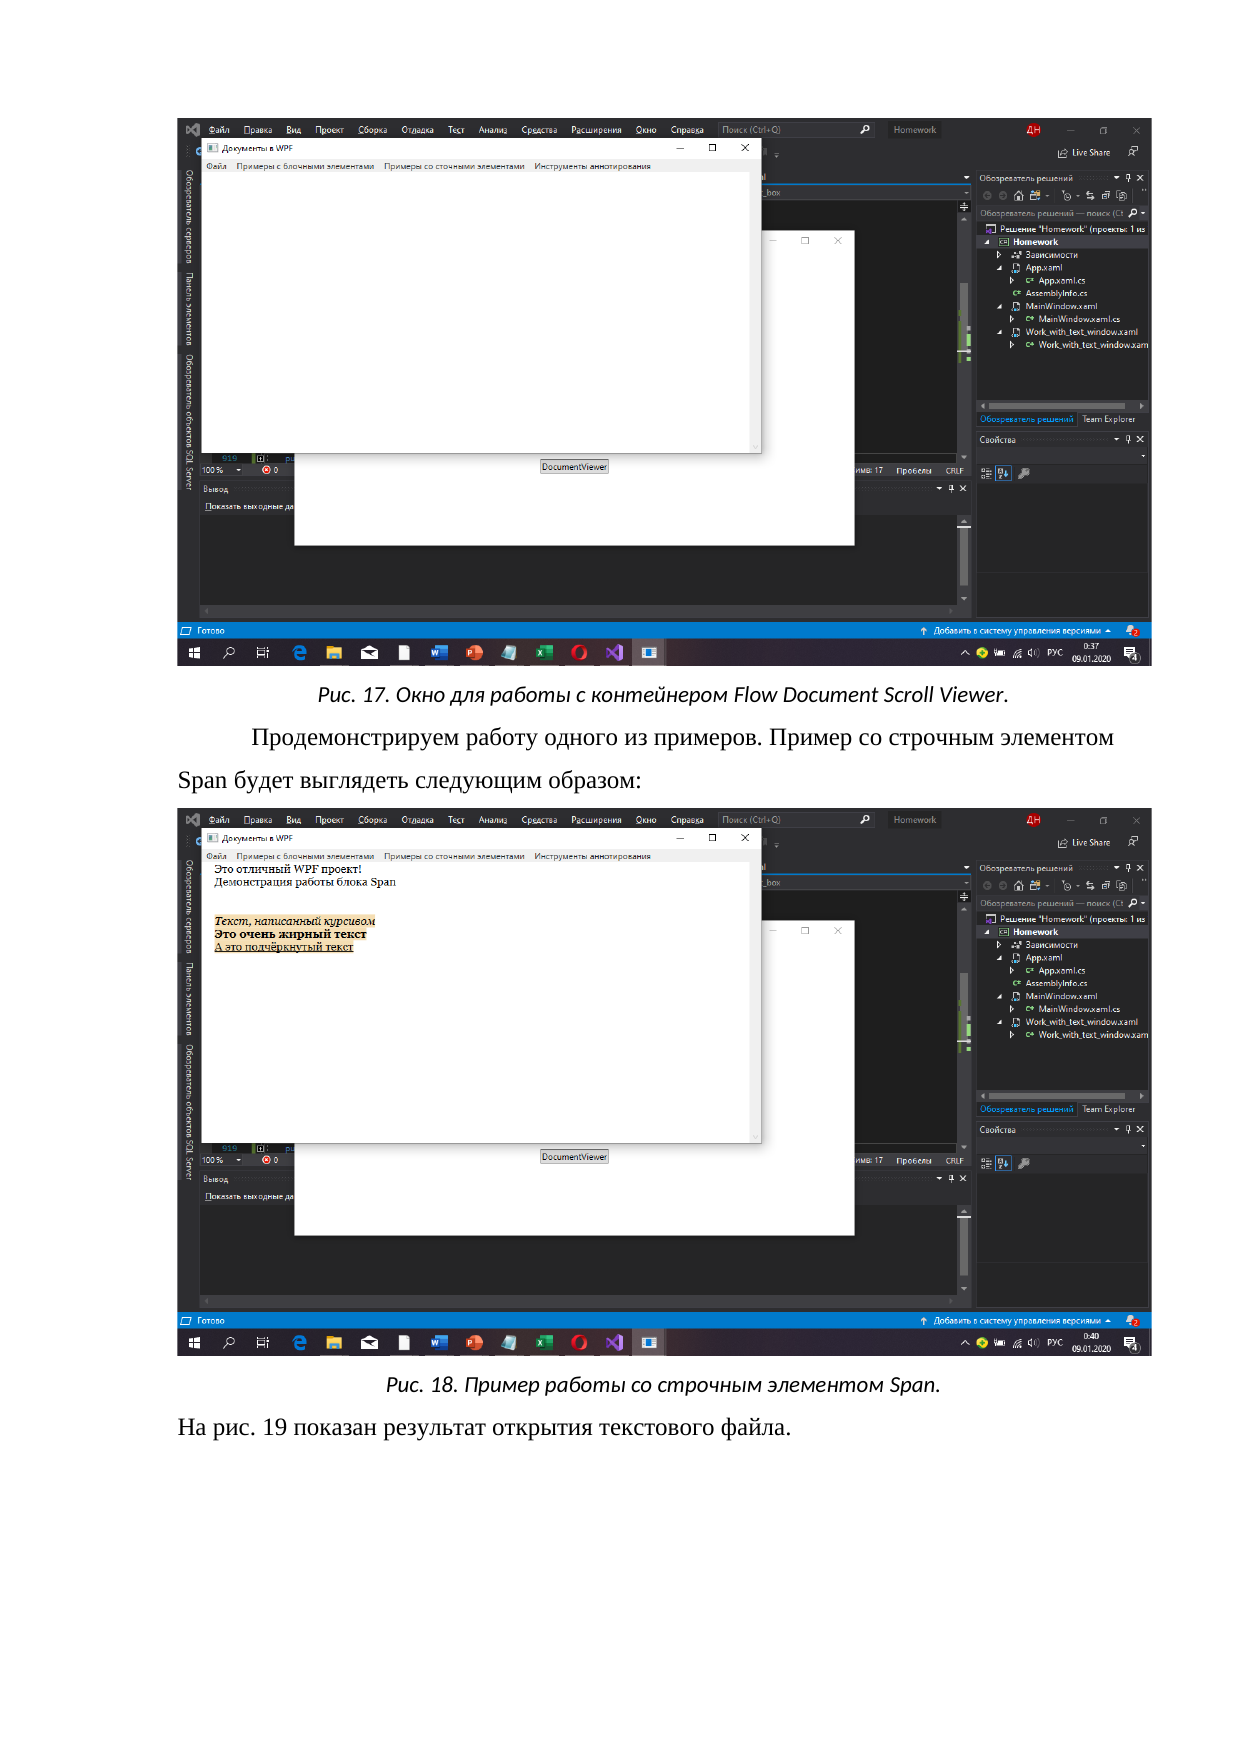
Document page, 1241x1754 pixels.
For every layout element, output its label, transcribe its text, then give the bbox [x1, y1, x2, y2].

text Продемонстрируем работу одного из примеров. Пример со строчным элементом Span будет выглядеть следующим образом: [177, 722, 1152, 794]
picture [177, 118, 1152, 666]
text Рис. 18. Пример работы со строчным элементом Span. [177, 1370, 1152, 1398]
text На рис. 19 показан результат открытия текстового файла. [177, 1412, 1152, 1441]
picture [177, 808, 1152, 1356]
text Рис. 17. Окно для работы с контейнером Flow Document Scroll Viewer. [177, 680, 1152, 708]
